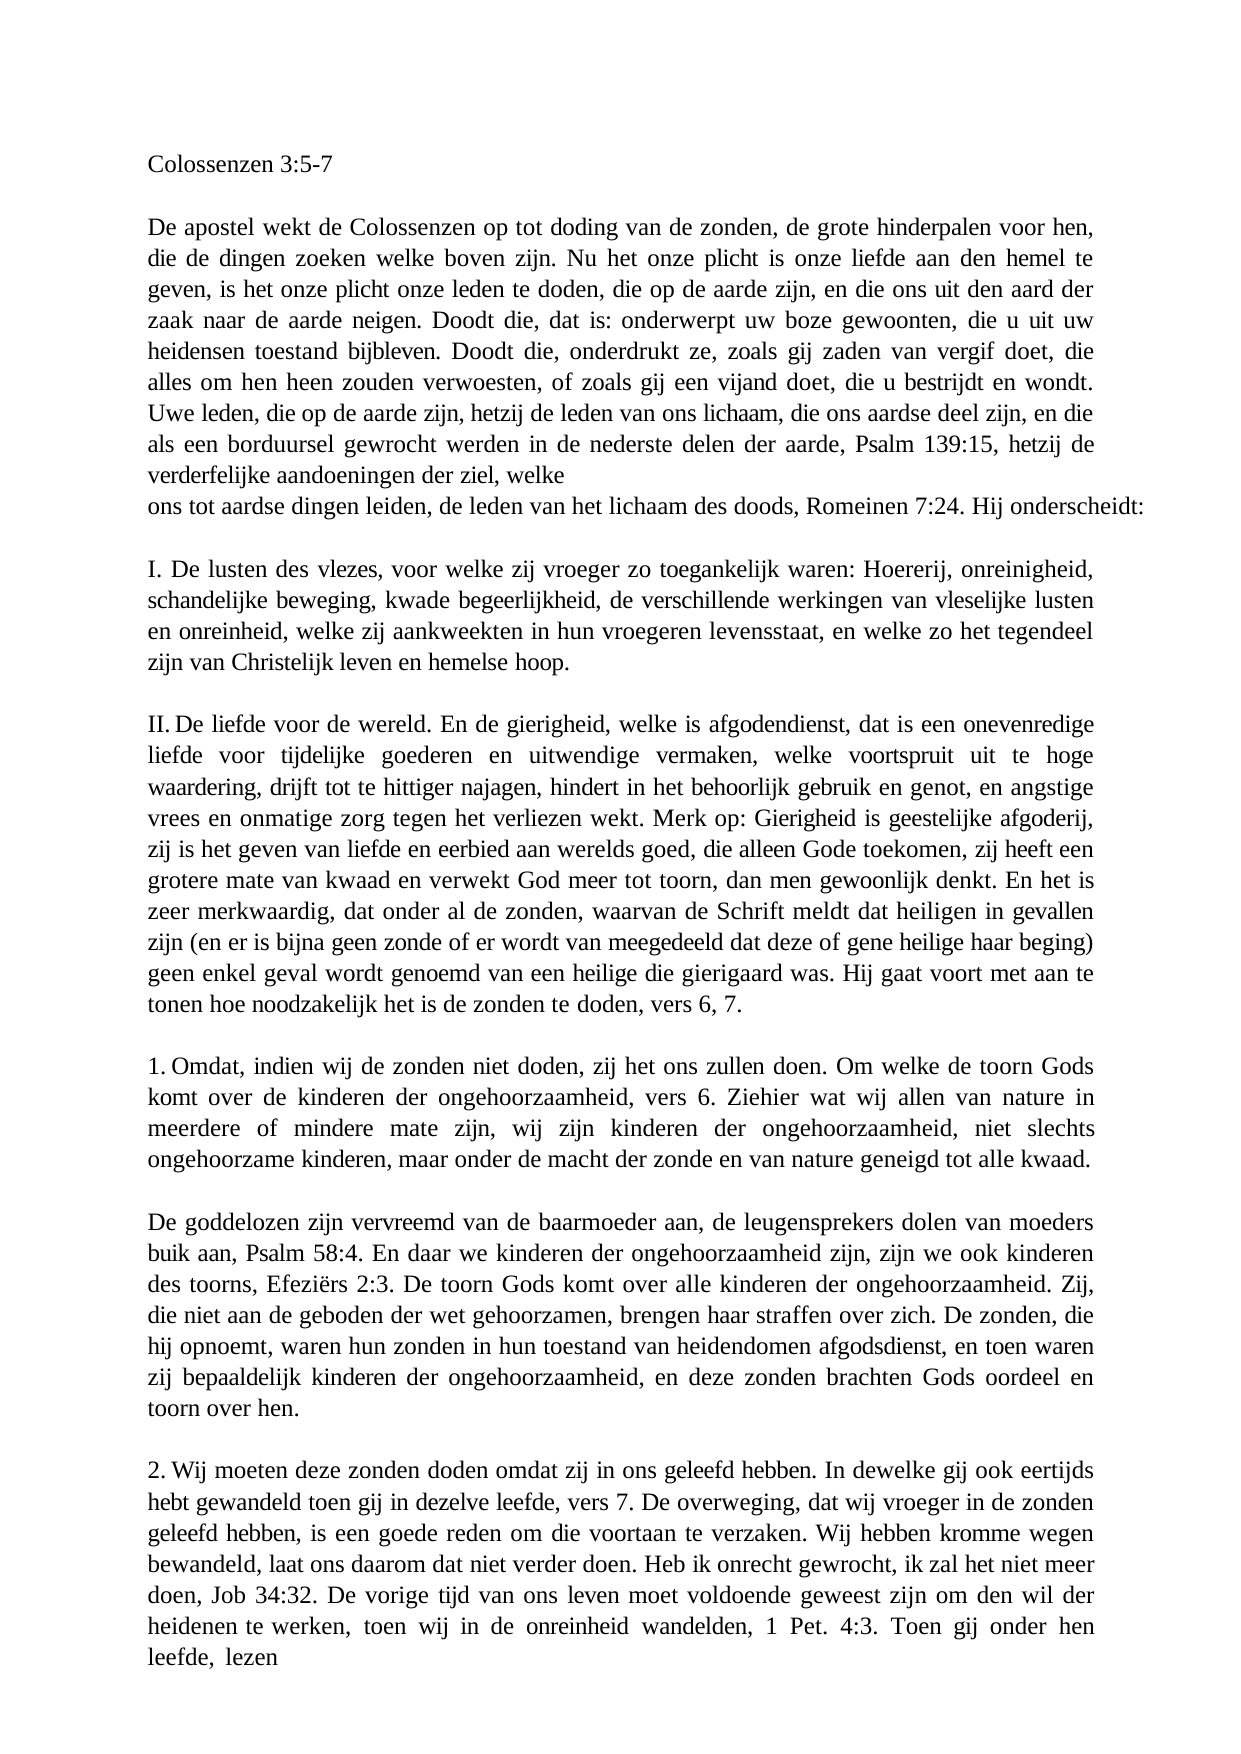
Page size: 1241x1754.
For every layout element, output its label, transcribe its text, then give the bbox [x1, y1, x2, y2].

list Wij moeten deze zonden doden omdat zij in ons geleefd hebben. In dewelke gij ook eertijds hebt gewandeld toen gij in dezelve leefde, vers 7. De overweging, dat wij vroeger in de zonden geleefd hebben, is een goede reden om die voortaan te verzaken. Wij hebben kromme wegen bewandeld, laat ons daarom dat niet verder doen. Heb ik onrecht gewrocht, ik zal het niet meer doen, Job 34:32. De vorige tijd van ons leven moet voldoende geweest zijn om den wil der heidenen te werken, toen wij in de onreinheid wandelden, 1 Pet. 4:3. Toen gij onder hen leefde, lezen [147, 1456, 1095, 1671]
list De liefde voor de wereld. En de gierigheid, welke is afgodendienst, dat is een onevenredige liefde voor tijdelijke goederen en uitwendige vermaken, welke voortspruit uit te hoge waardering, drijft tot te hittiger najagen, hindert in het behoorlijk gebruik en genot, en angstige vrees en onmatige zorg tegen het verliezen wekt. Merk op: Gierigheid is geestelijke afgoderij, zij is het geven van liefde en eerbied aan werelds goed, die alleen Gode toekomen, zij heeft een grotere mate van kwaad en verwekt God meer tot toorn, dan men gewoonlijk denkt. En het is zeer merkwaardig, dat onder al de zonden, waarvan de Schrift meldt dat heiligen in gevallen zijn (en er is bijna geen zonde of er wordt van meegedeeld dat deze of gene heilige haar beging) geen enkel geval wordt genoemd van een heilige die gierigaard was. Hij gaat voort met aan te tonen hoe noodzakelijk het is de zonden te doden, vers 6, 7. [147, 709, 1095, 1018]
text Colossenzen 3:5-7 [147, 149, 1146, 178]
text ons tot aardse dingen leiden, de leden van het lichaam des doods, Romeinen 7:24. Hij onderscheidt: [147, 491, 1146, 520]
list De lusten des vlezes, voor welke zij vroeger zo toegankelijk waren: Hoererij, onreinigheid, schandelijke beweging, kwade begeerlijkheid, de verschillende werkingen van vleselijke lusten en onreinheid, welke zij aankweekten in hun vroegeren levensstaat, en welke zo het tegendeel zijn van Christelijk leven en hemelse hoop. [147, 554, 1094, 676]
text De goddelozen zijn vervreemd van de baarmoeder aan, de leugensprekers dolen van moeders buik aan, Psalm 58:4. En daar we kinderen der ongehoorzaamheid zijn, zijn we ook kinderen des toorns, Efeziërs 2:3. De toorn Gods komt over alle kinderen der ongehoorzaamheid. Zij, die niet aan de geboden der wet gehoorzamen, brengen haar straffen over zich. De zonden, die hij opnoemt, waren hun zonden in hun toestand van heidendomen afgodsdienst, en toen waren zij bepaaldelijk kinderen der ongehoorzaamheid, en deze zonden brachten Gods oordeel en toorn over hen. [147, 1207, 1094, 1422]
list Omdat, indien wij de zonden niet doden, zij het ons zullen doen. Om welke de toorn Gods komt over de kinderen der ongehoorzaamheid, vers 6. Ziehier wat wij allen van nature in meerdere of mindere mate zijn, wij zijn kinderen der ongehoorzaamheid, niet slechts ongehoorzame kinderen, maar onder de macht der zonde en van nature geneigd tot alle kwaad. [147, 1051, 1095, 1173]
text De apostel wekt de Colossenzen op tot doding van de zonden, de grote hinderpalen voor hen, die de dingen zoeken welke boven zijn. Nu het onze plicht is onze liefde aan den hemel te geven, is het onze plicht onze leden te doden, die op de aarde zijn, en die ons uit den aard der zaak naar de aarde neigen. Doodt die, dat is: onderwerpt uw boze gewoonten, die u uit uw heidensen toestand bijbleven. Doodt die, onderdrukt ze, zoals gij zaden van vergif doet, die alles om hen heen zouden verwoesten, of zoals gij een vijand doet, die u bestrijdt en wondt. Uwe leden, die op de aarde zijn, hetzij de leden van ons lichaam, die ons aardse deel zijn, en die als een borduursel gewrocht werden in de nederste delen der aarde, Psalm 139:15, hetzij de verderfelijke aandoeningen der ziel, welke [147, 212, 1094, 489]
